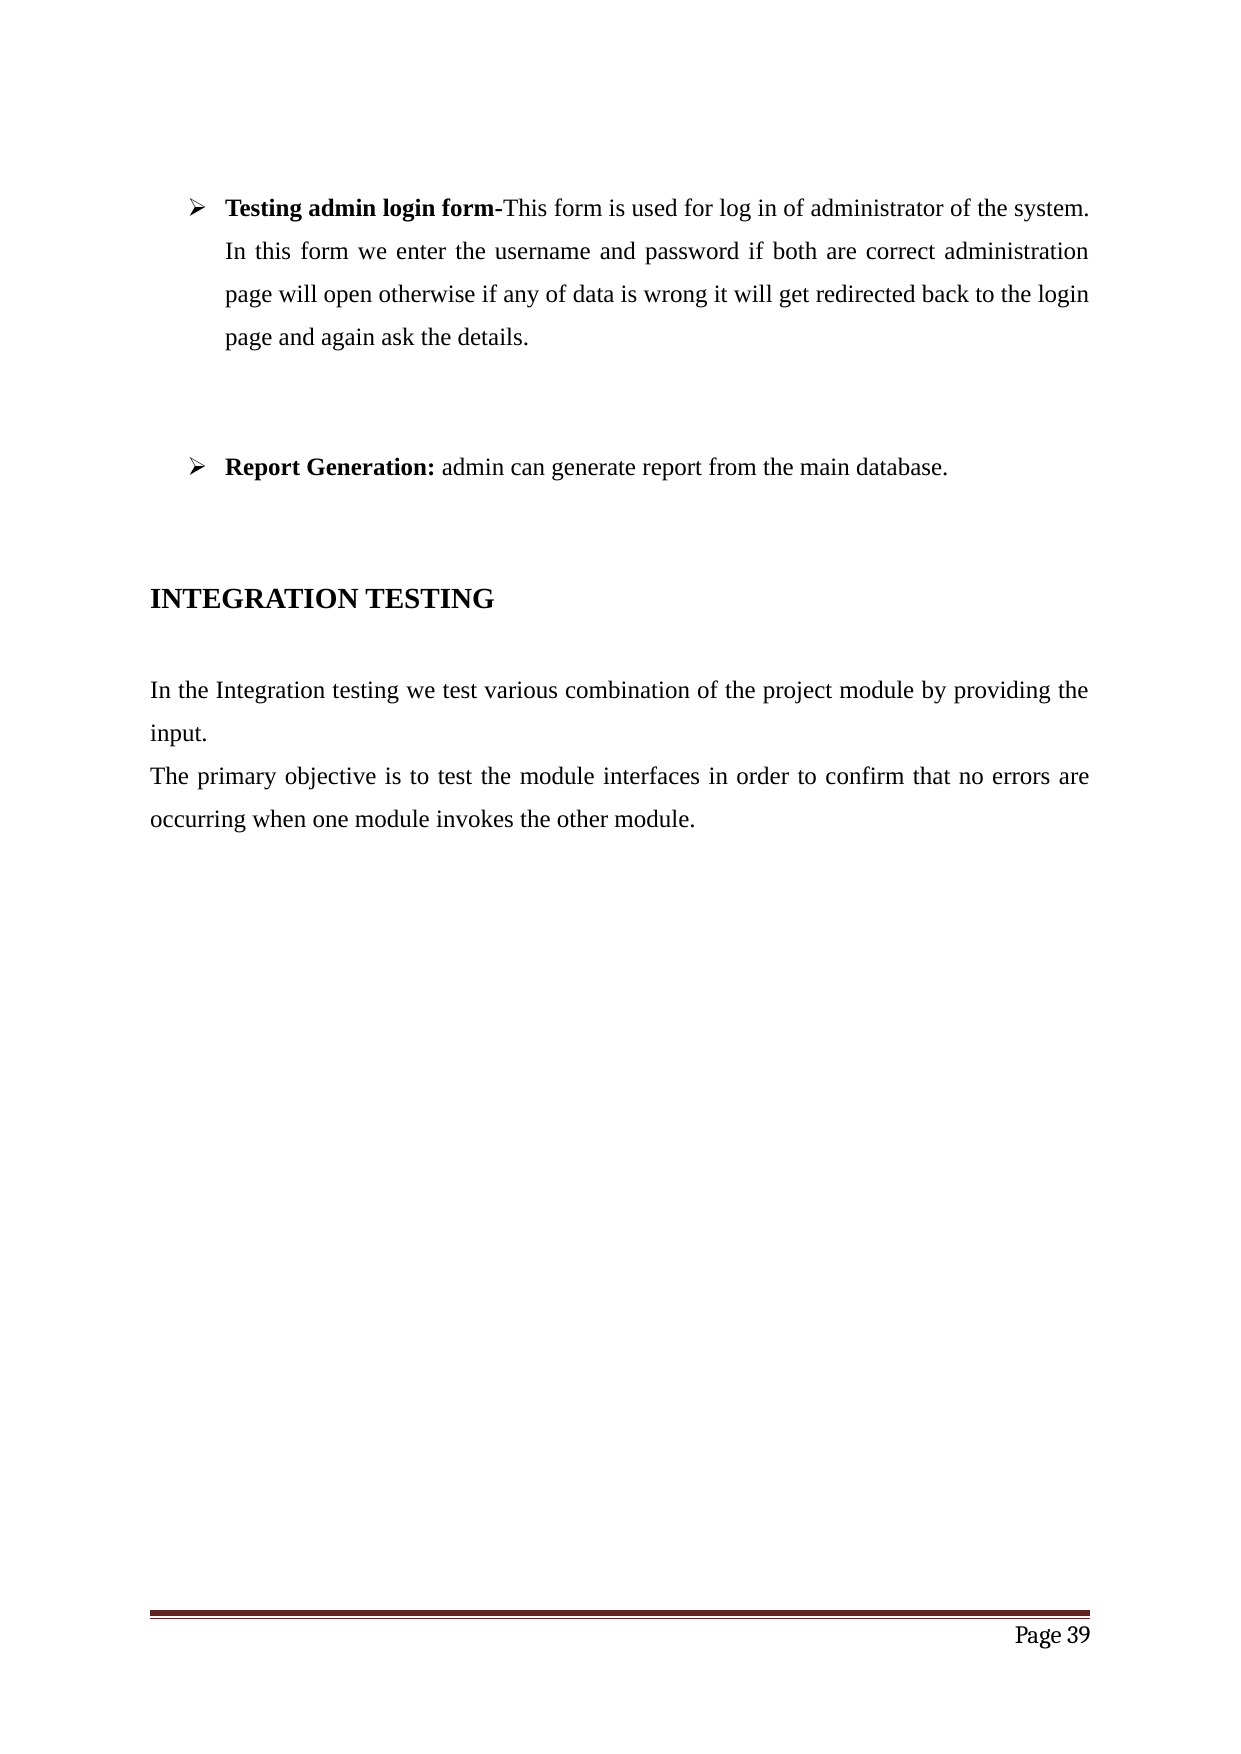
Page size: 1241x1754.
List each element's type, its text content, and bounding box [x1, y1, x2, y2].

list Report Generation: admin can generate report from the main database. [187, 452, 1084, 481]
text The primary objective is to test the module interfaces in order to confirm that no errors are occurring when one module invokes the other module. [150, 761, 1090, 833]
text INTEGRATION TESTING [150, 581, 1090, 615]
list Testing admin login form-This form is used for log in of administrator of the system. In this form we enter the username and password if both are correct administration page will open otherwise if any of data is wrong it will get redirected back to the login page and again ask the details. [187, 193, 1090, 351]
text In the Integration testing we test various combination of the project module by providing the input. [150, 675, 1090, 747]
